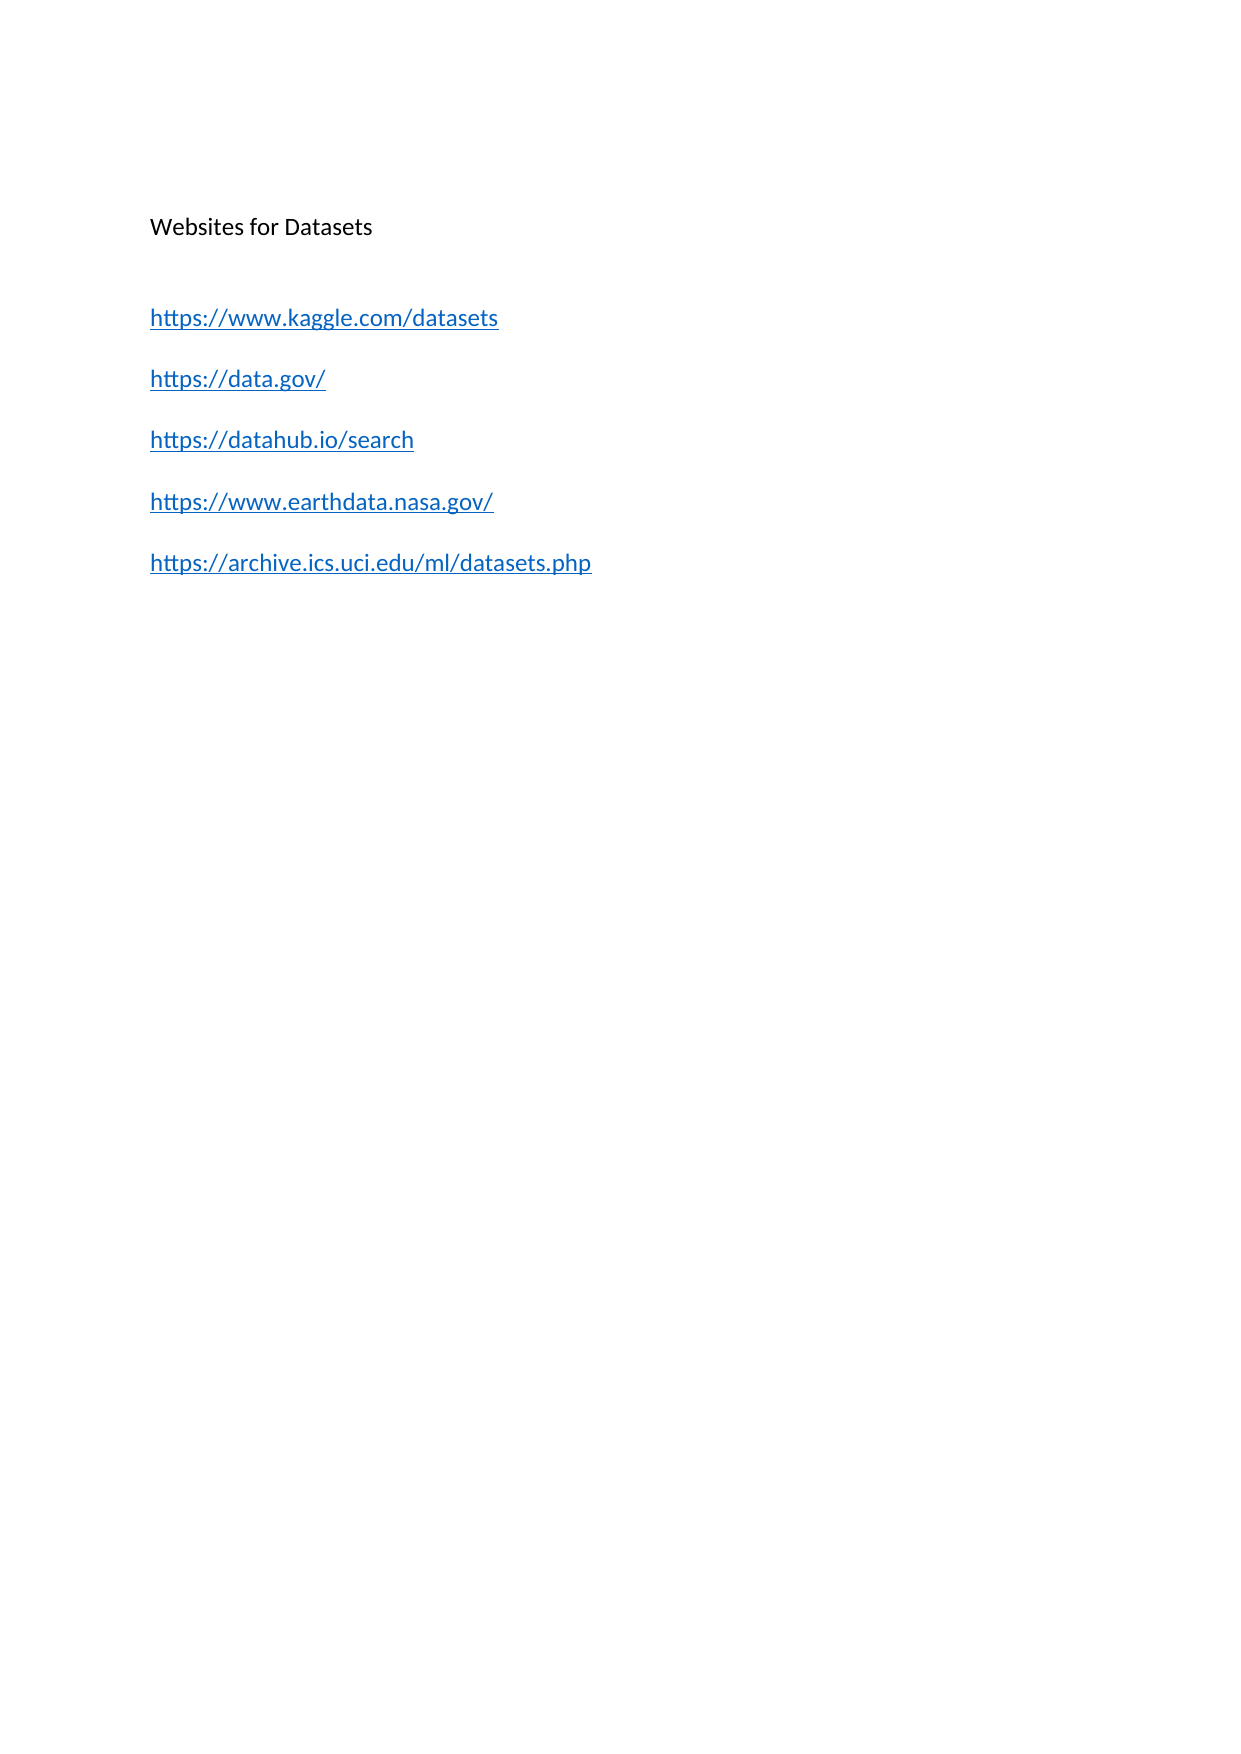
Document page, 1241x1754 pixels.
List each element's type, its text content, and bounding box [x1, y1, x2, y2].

text https://www.earthdata.nasa.gov/ [150, 486, 1090, 516]
text https://www.kaggle.com/datasets [150, 303, 1090, 333]
text https://datahub.io/search [150, 425, 1090, 455]
text https://data.gov/ [150, 364, 1090, 394]
text https://archive.ics.uci.edu/ml/datasets.php [150, 547, 1090, 577]
text Websites for Datasets [150, 211, 1090, 242]
